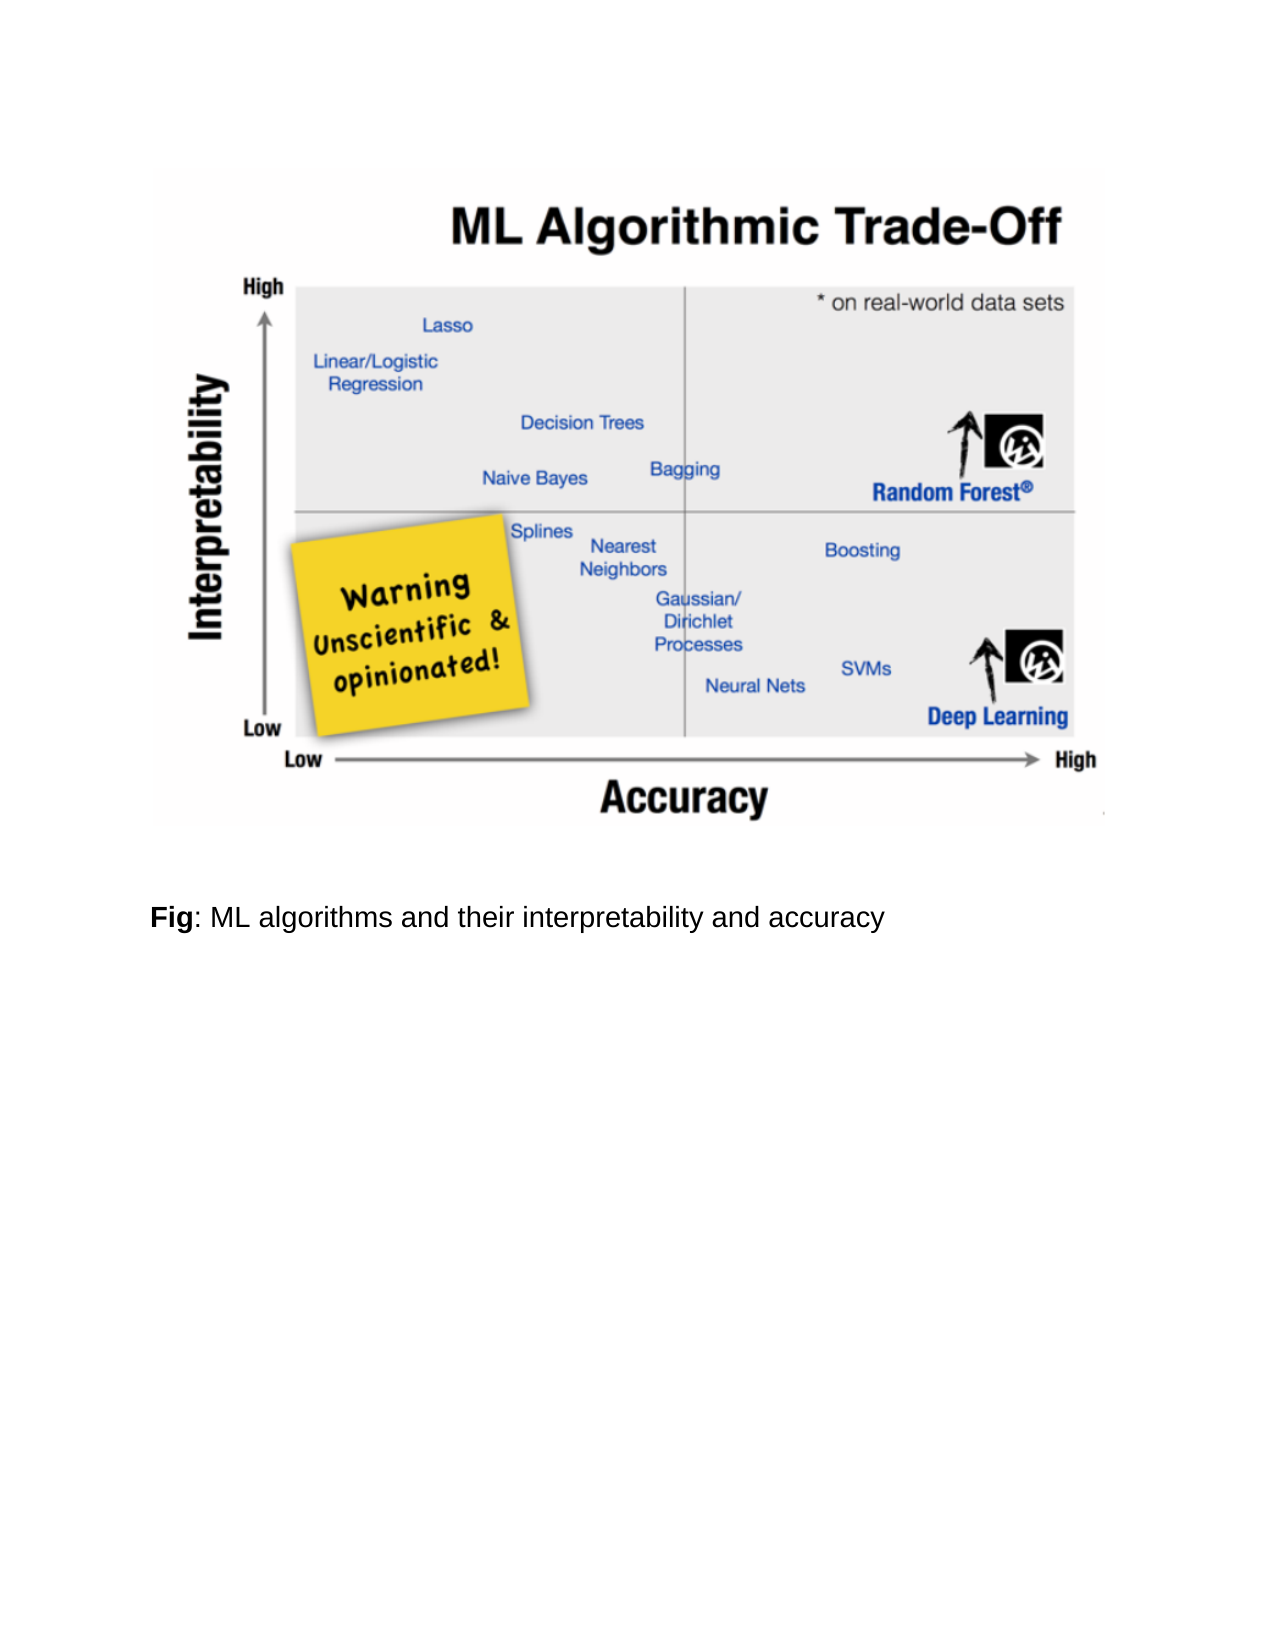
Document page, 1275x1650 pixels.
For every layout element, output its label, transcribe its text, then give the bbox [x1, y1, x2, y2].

picture [153, 168, 1129, 838]
text Fig: ML algorithms and their interpretability and accuracy [150, 900, 1125, 933]
